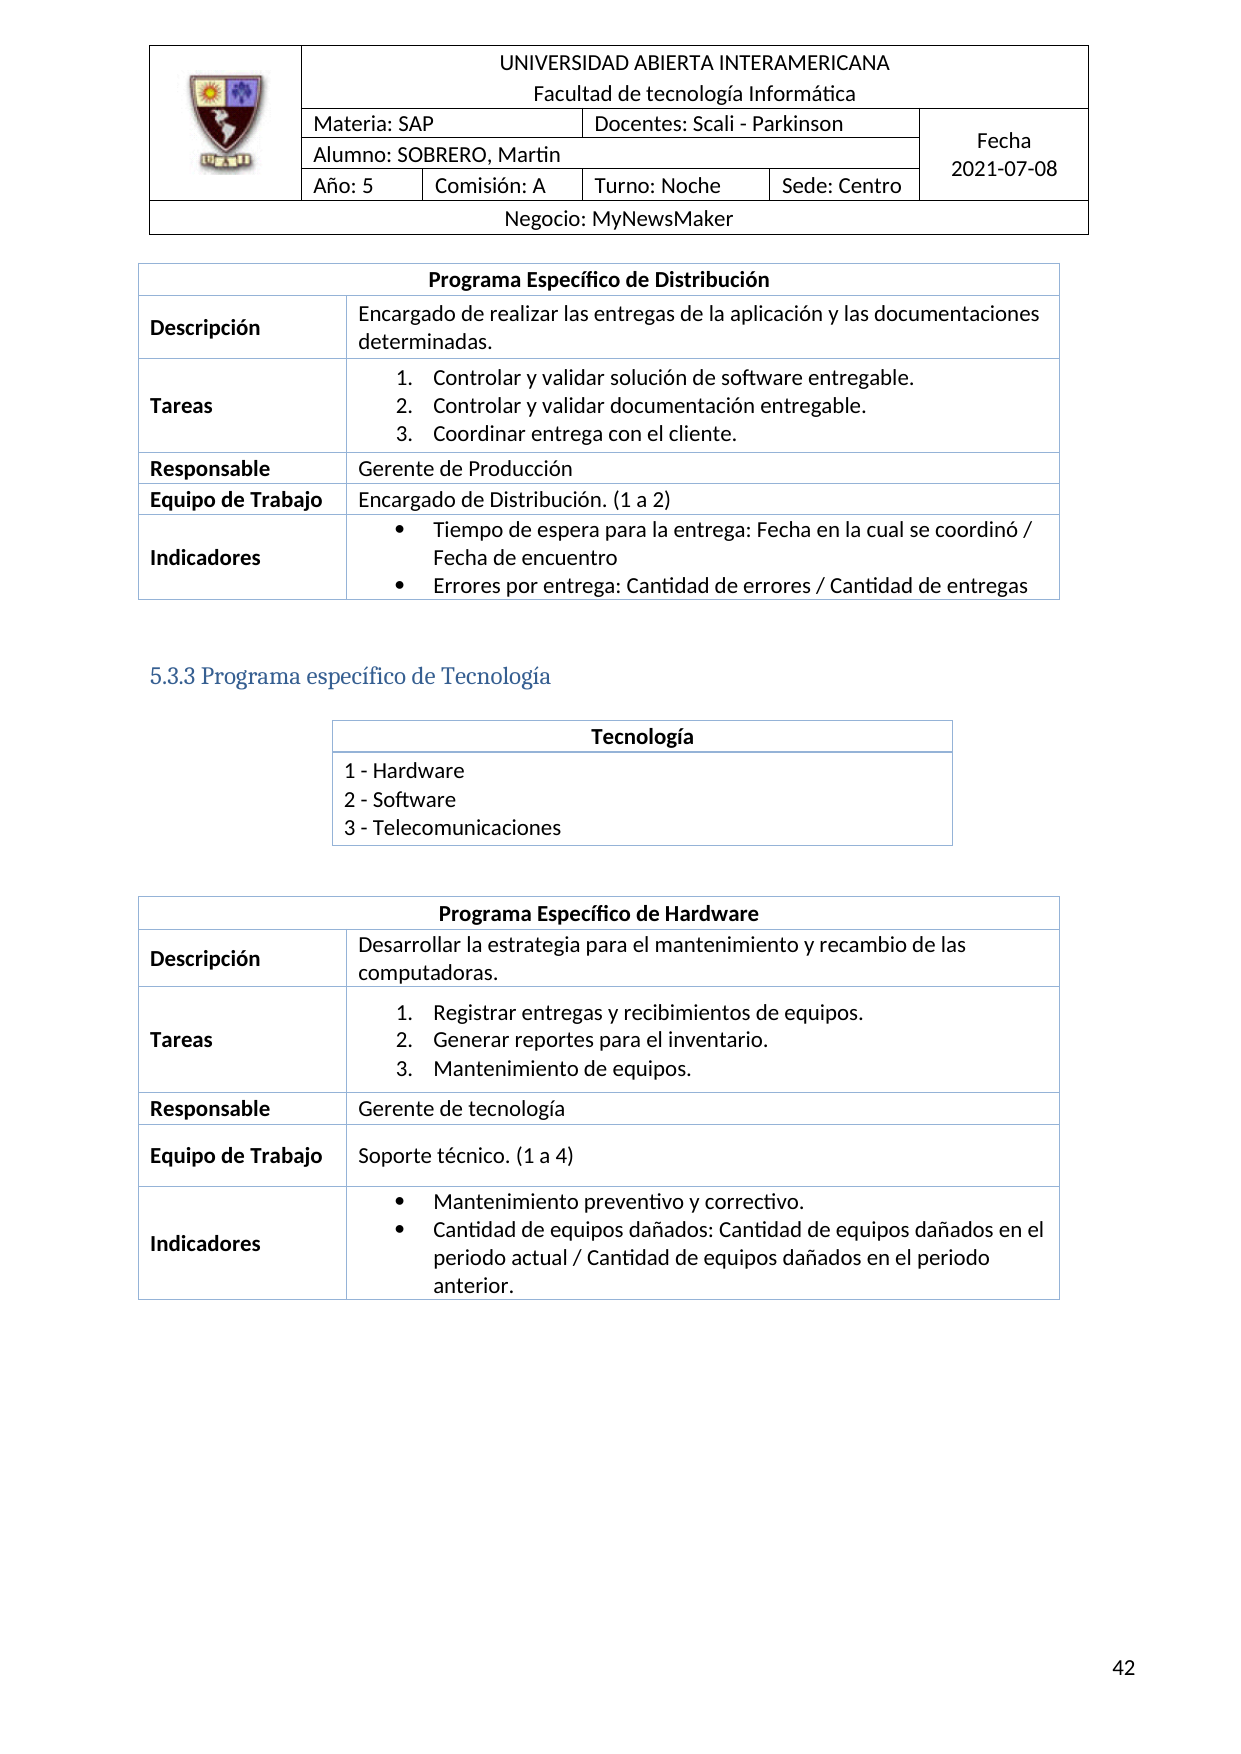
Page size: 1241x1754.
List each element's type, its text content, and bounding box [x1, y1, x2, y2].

table_cell Gerente de Producción [347, 453, 1059, 483]
table_header Programa Específico de Hardware [139, 897, 1059, 929]
table_cell Gerente de tecnología [347, 1093, 1059, 1123]
table_cell Descripción [139, 296, 346, 358]
table_header Programa Específico de Distribución [139, 264, 1059, 295]
table_cell Tareas [139, 359, 346, 452]
table_cell Registrar entregas y recibimientos de equipos. Generar reportes para el inventario. Mantenimiento de equipos. [347, 987, 1059, 1092]
table_cell Tiempo de espera para la entrega: Fecha en la cual se coordinó / Fecha de encuentro Errores por entrega: Cantidad de errores / Cantidad de entregas [347, 515, 1059, 599]
table_cell Desarrollar la estrategia para el mantenimiento y recambio de las computadoras. [347, 930, 1059, 986]
table_cell Descripción [139, 930, 346, 986]
picture [175, 67, 276, 180]
table_cell Responsable [139, 1093, 346, 1123]
table_cell Responsable [139, 453, 346, 483]
table_cell Encargado de Distribución. (1 a 2) [347, 484, 1059, 514]
table_cell Tareas [139, 987, 346, 1092]
table_cell Controlar y validar solución de software entregable. Controlar y validar documentación entregable. Coordinar entrega con el cliente. [347, 359, 1059, 452]
table_cell 1 - Hardware 2 - Software 3 - Telecomunicaciones [333, 753, 952, 845]
table_header Tecnología [333, 721, 952, 751]
subtitle 5.3.3 Programa específico de Tecnología [150, 662, 1135, 691]
table_cell Mantenimiento preventivo y correctivo. Cantidad de equipos dañados: Cantidad de equipos dañados en el periodo actual / Cantidad de equipos dañados en el periodo anterior. [347, 1187, 1059, 1299]
table_cell Indicadores [139, 1187, 346, 1299]
table_cell Equipo de Trabajo [139, 484, 346, 514]
table_cell Encargado de realizar las entregas de la aplicación y las documentaciones determinadas. [347, 296, 1059, 358]
table_cell Indicadores [139, 515, 346, 599]
table_cell Equipo de Trabajo [139, 1125, 346, 1186]
table_cell Soporte técnico. (1 a 4) [347, 1125, 1059, 1186]
